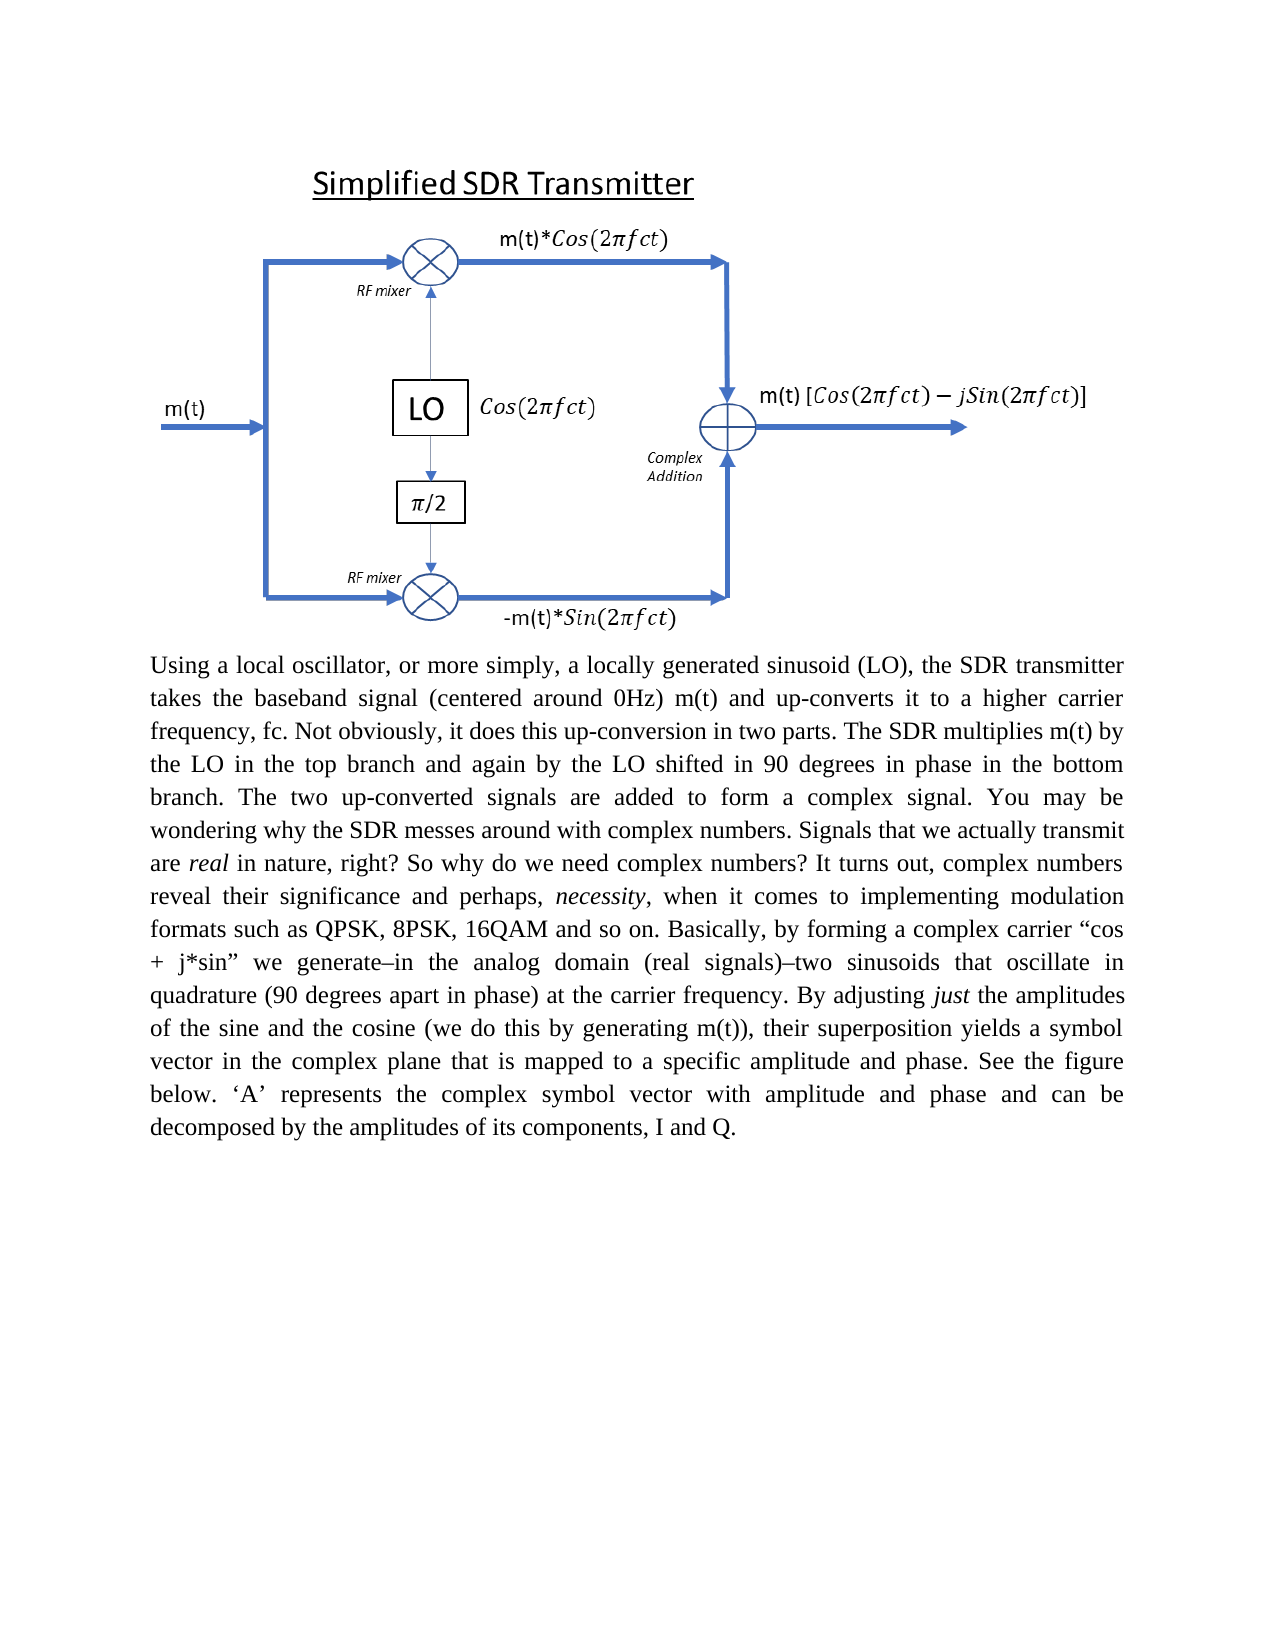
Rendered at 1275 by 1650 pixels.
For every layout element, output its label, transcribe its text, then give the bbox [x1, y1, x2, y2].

text Using a local oscillator, or more simply, a locally generated sinusoid (LO), the SDR transmitter takes the baseband signal (centered around 0Hz) m(t) and up-converts it to a higher carrier frequency, fc. Not obviously, it does this up-conversion in two parts. The SDR multiplies m(t) by the LO in the top branch and again by the LO shifted in 90 degrees in phase in the bottom branch. The two up-converted signals are added to form a complex signal. You may be wondering why the SDR messes around with complex numbers. Signals that we actually transmit are real in nature, right? So why do we need complex numbers? It turns out, complex numbers reveal their significance and perhaps, necessity, when it comes to implementing modulation formats such as QPSK, 8PSK, 16QAM and so on. Basically, by forming a complex carrier “cos + j*sin” we generate–in the analog domain (real signals)–two sinusoids that oscillate in quadrature (90 degrees apart in phase) at the carrier frequency. By adjusting just the amplitudes of the sine and the cosine (we do this by generating m(t)), their superposition yields a symbol vector in the complex plane that is mapped to a specific amplitude and phase. See the figure below. ‘A’ represents the complex symbol vector with amplitude and phase and can be decomposed by the amplitudes of its components, I and Q. [150, 650, 1125, 1141]
picture [150, 150, 1125, 646]
